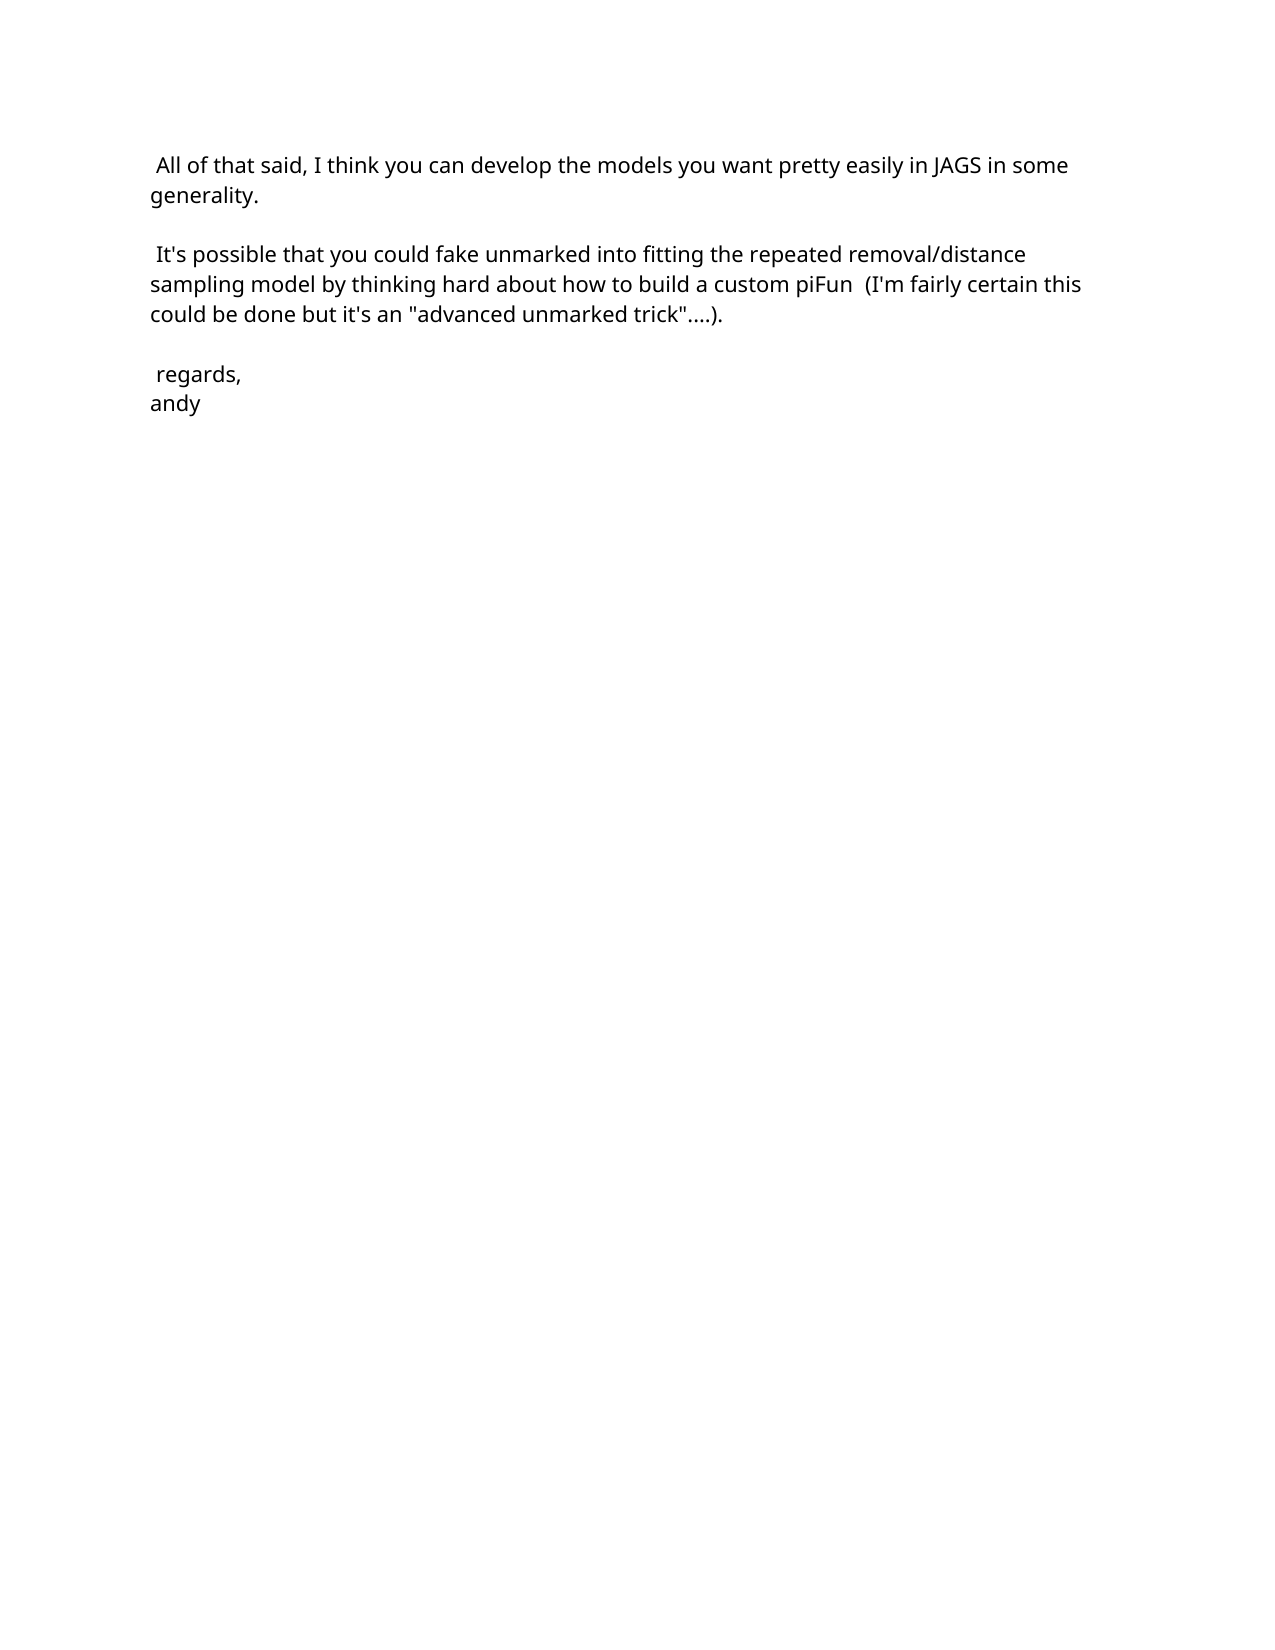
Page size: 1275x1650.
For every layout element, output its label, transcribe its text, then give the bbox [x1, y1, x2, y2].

text All of that said, I think you can develop the models you want pretty easily in JAGS in some generality. [150, 150, 1125, 209]
text It's possible that you could fake unmarked into fitting the repeated removal/distance sampling model by thinking hard about how to build a custom piFun (I'm fairly certain this could be done but it's an "advanced unmarked trick"....). [150, 239, 1125, 329]
text regards, [150, 358, 1125, 388]
text andy [150, 388, 1125, 418]
